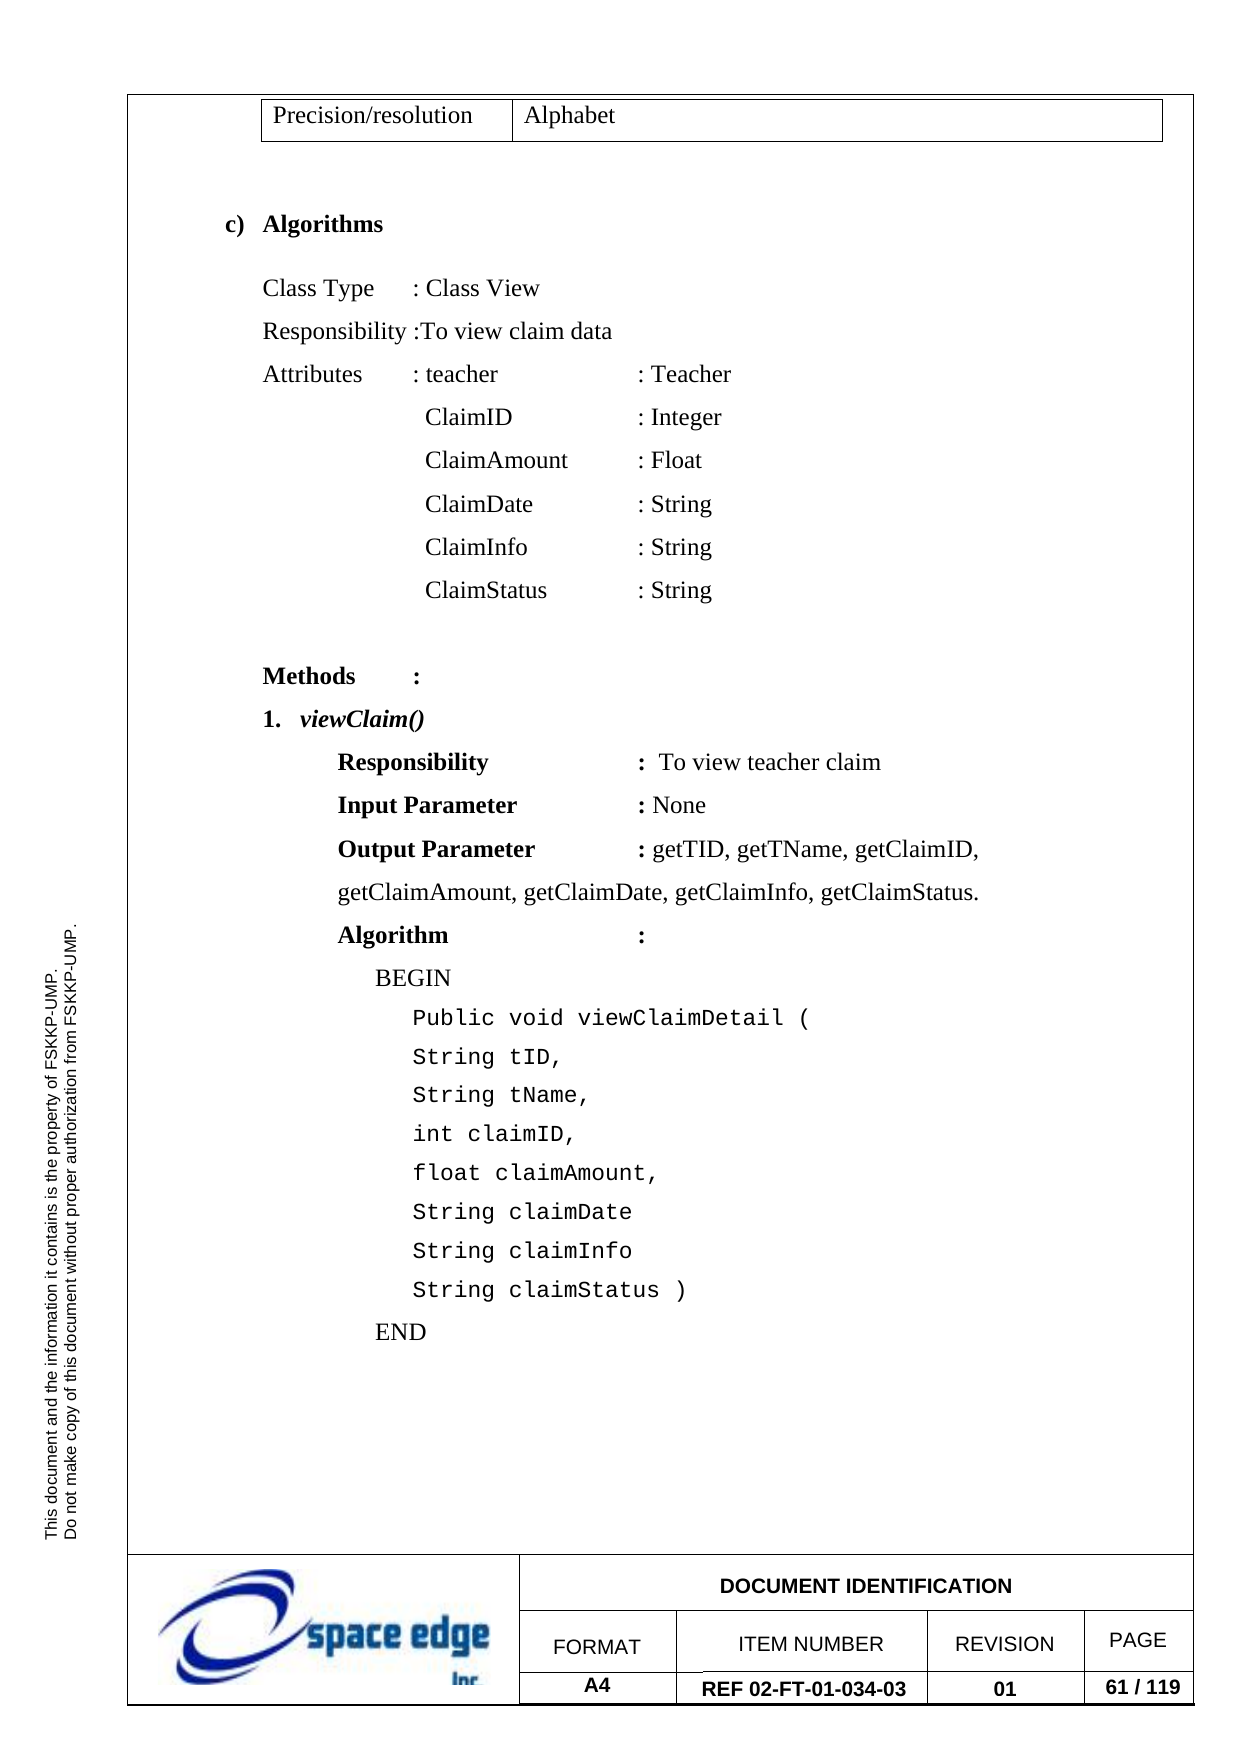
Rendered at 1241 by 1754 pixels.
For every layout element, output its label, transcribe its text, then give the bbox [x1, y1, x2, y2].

list viewClaim() [262, 704, 1053, 733]
text ClaimStatus : String [412, 575, 1053, 604]
text BEGIN [375, 963, 1053, 992]
text END [375, 1317, 1053, 1346]
text String claimDate [412, 1200, 1053, 1226]
text Input Parameter : None [337, 791, 1053, 819]
picture [157, 1569, 491, 1685]
text String claimInfo [412, 1239, 1053, 1265]
text ClaimID : Integer [337, 402, 1053, 431]
text String claimStatus ) [412, 1278, 1053, 1304]
text Algorithm : [337, 920, 1053, 949]
text ClaimAmount : Float [412, 446, 1053, 474]
text Output Parameter : getTID, getTName, getClaimID, getClaimAmount, getClaimDate, getClaimInfo, getClaimStatus. [337, 834, 1053, 906]
text Attributes : teacher : Teacher [187, 359, 1053, 388]
text String tID, [412, 1045, 1053, 1071]
text float claimAmount, [412, 1162, 1053, 1187]
text String tName, [412, 1084, 1053, 1110]
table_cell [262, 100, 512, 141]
text Responsibility : To view teacher claim [337, 747, 1053, 776]
text int claimID, [412, 1123, 1053, 1149]
text ClaimDate : String [412, 489, 1053, 517]
text Responsibility :To view claim data [262, 316, 1053, 345]
text ClaimInfo : String [412, 532, 1053, 561]
text Methods : [262, 661, 1115, 690]
text Class Type : Class View [187, 273, 1053, 302]
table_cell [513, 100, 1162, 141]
list Algorithms [225, 209, 1053, 238]
text Public void viewClaimDetail ( [412, 1006, 1053, 1032]
